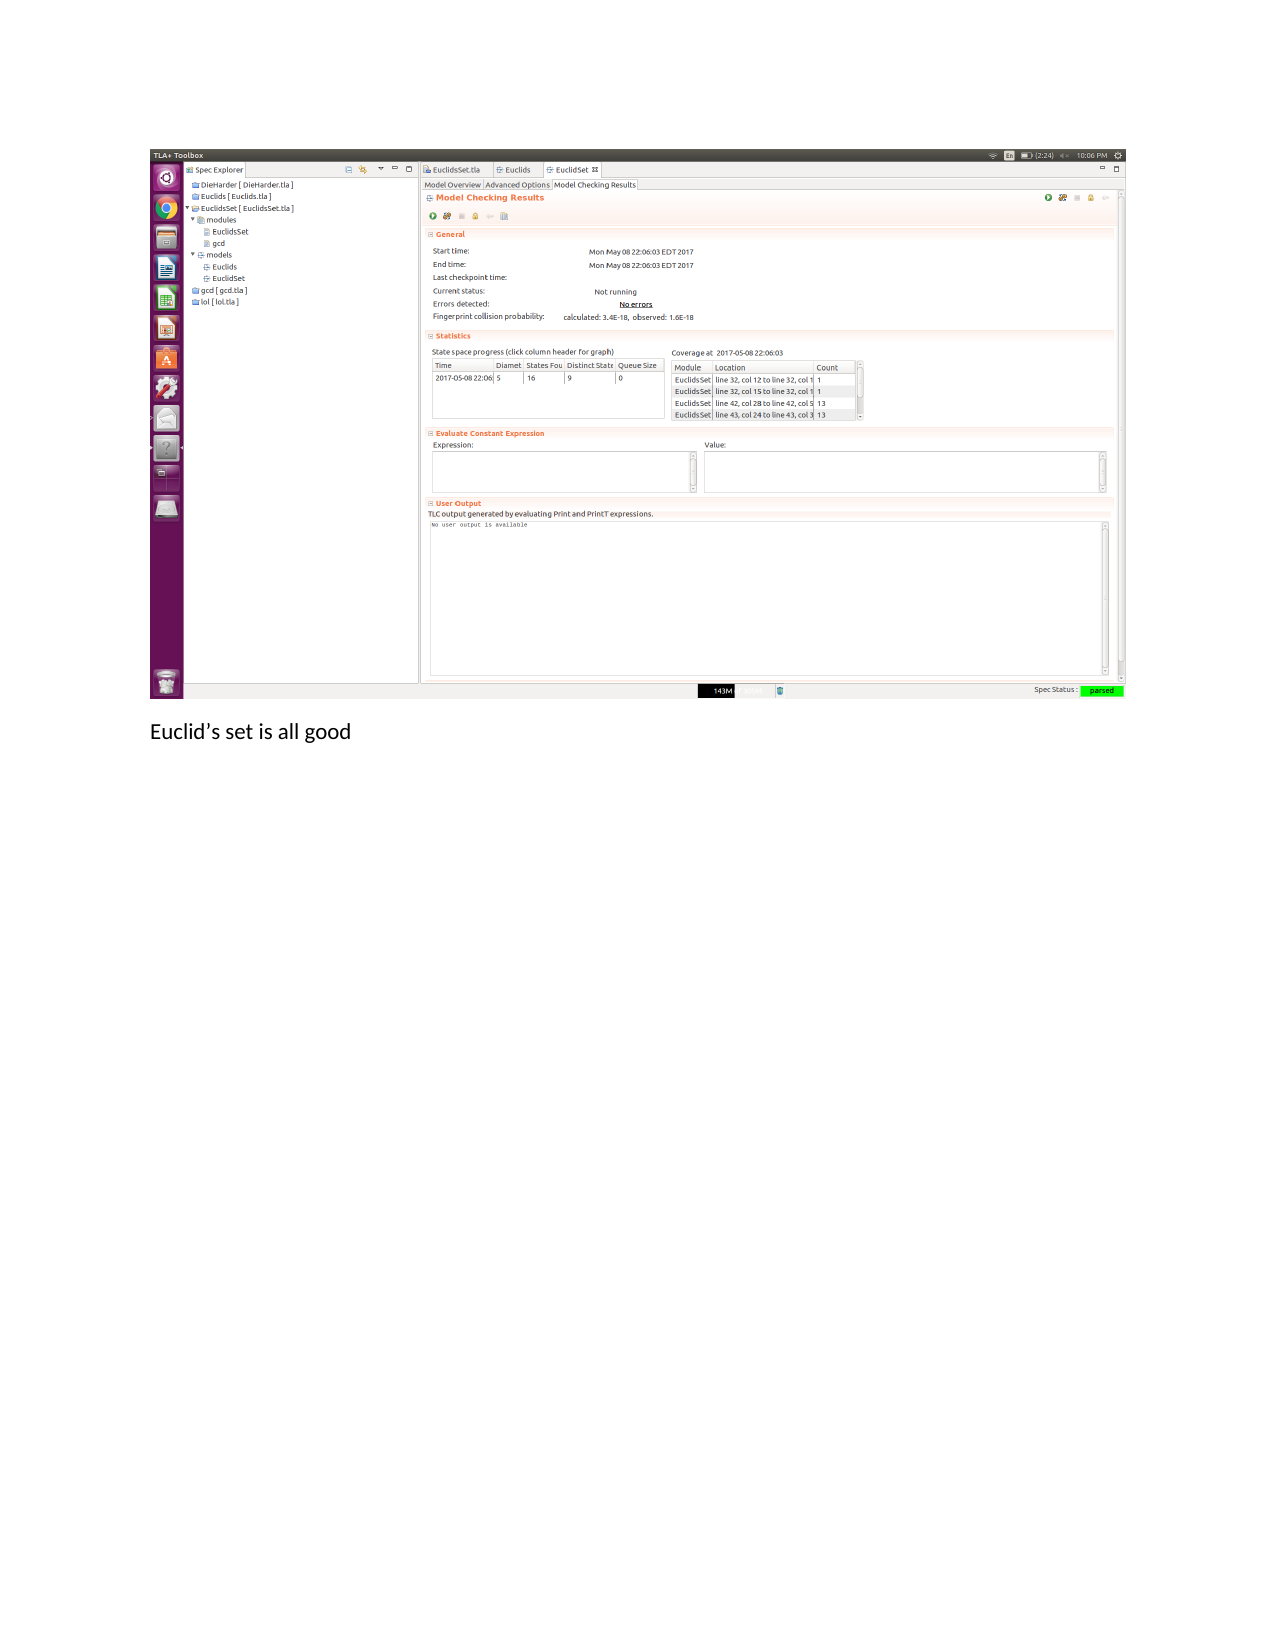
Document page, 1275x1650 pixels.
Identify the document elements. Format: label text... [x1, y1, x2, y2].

picture [150, 149, 1126, 699]
text Euclid’s set is all good [150, 717, 1125, 745]
